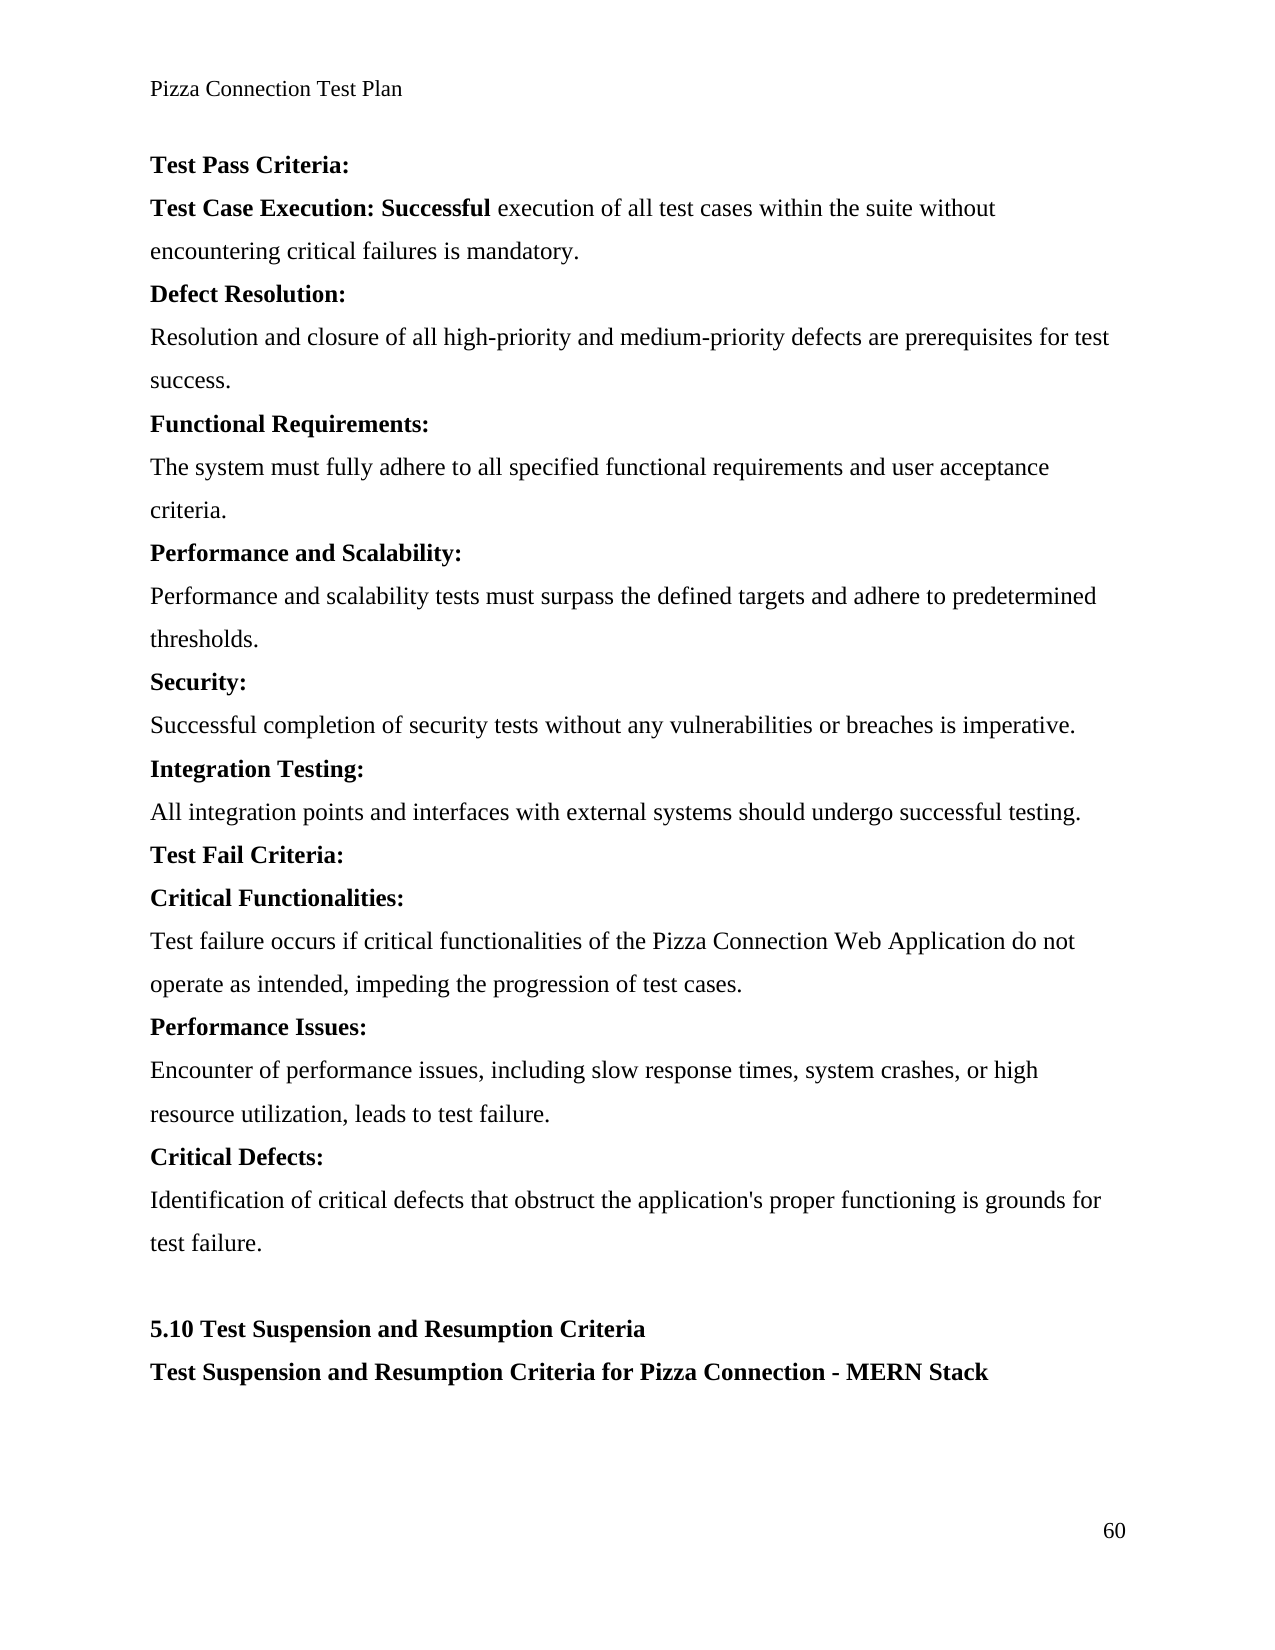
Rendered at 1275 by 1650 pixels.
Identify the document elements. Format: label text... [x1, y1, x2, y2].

text Performance and scalability tests must surpass the defined targets and adhere to predetermined thresholds. [150, 581, 1125, 653]
text Encounter of performance issues, including slow response times, system crashes, or high resource utilization, leads to test failure. [150, 1056, 1125, 1127]
text All integration points and interfaces with external systems should undergo successful testing. [150, 797, 1125, 826]
text Test Pass Criteria: [150, 150, 1125, 179]
text Test Fail Criteria: [150, 840, 1125, 869]
text Resolution and closure of all high-priority and medium-priority defects are prerequisites for test success. [150, 322, 1125, 394]
text Identification of critical defects that obstruct the application's proper functioning is grounds for test failure. [150, 1185, 1125, 1257]
text The system must fully adhere to all specified functional requirements and user acceptance criteria. [150, 452, 1125, 524]
text Performance and Scalability: [150, 538, 1125, 567]
subtitle 5.10 Test Suspension and Resumption Criteria [150, 1314, 1125, 1343]
text Performance Issues: [150, 1012, 1125, 1041]
text Test Suspension and Resumption Criteria for Pizza Connection - MERN Stack [150, 1357, 1125, 1386]
text Test Case Execution: Successful execution of all test cases within the suite without encountering critical failures is mandatory. [150, 193, 1125, 265]
text Functional Requirements: [150, 409, 1125, 437]
text Critical Functionalities: [150, 883, 1125, 912]
text Critical Defects: [150, 1142, 1125, 1171]
text Security: [150, 667, 1125, 696]
text Integration Testing: [150, 754, 1125, 782]
text Test failure occurs if critical functionalities of the Pizza Connection Web Application do not operate as intended, impeding the progression of test cases. [150, 926, 1125, 998]
text Successful completion of security tests without any vulnerabilities or breaches is imperative. [150, 711, 1125, 739]
text Defect Resolution: [150, 279, 1125, 308]
